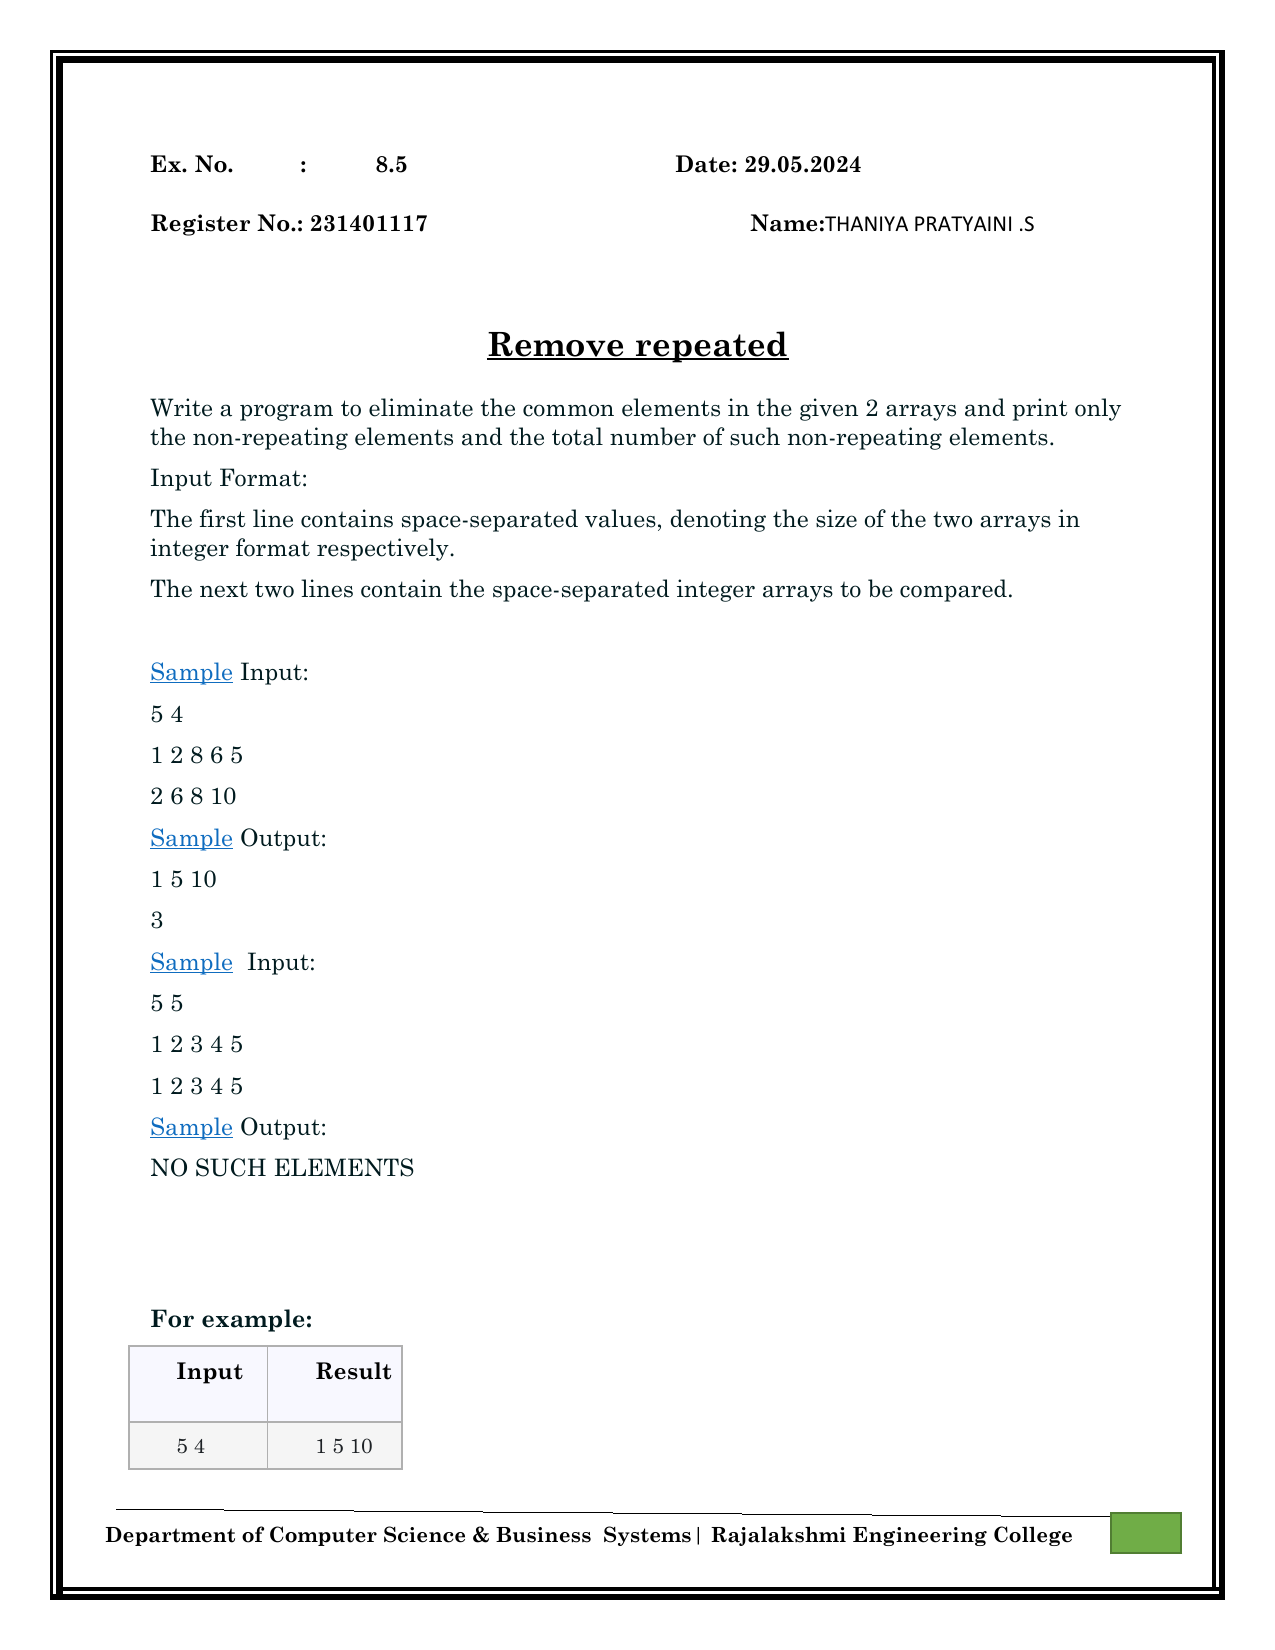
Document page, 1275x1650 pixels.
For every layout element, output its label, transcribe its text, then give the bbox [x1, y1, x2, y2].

text The next two lines contain the space-separated integer arrays to be compared. [150, 574, 1125, 603]
table_cell 1 5 10 3 [268, 1423, 401, 1468]
text 1 2 3 4 5 [150, 1071, 1125, 1099]
text Write a program to eliminate the common elements in the given 2 arrays and print only the non-repeating elements and the total number of such non-repeating elements. [150, 392, 1125, 450]
text Sample Input: [150, 657, 1125, 686]
text Remove repeated [150, 323, 1125, 363]
text Sample Output: [150, 822, 1125, 851]
text The first line contains space-separated values, denoting the size of the two arrays in integer format respectively. [150, 504, 1125, 562]
table_cell 5 4 1 2 8 6 5 2 6 8 10 [130, 1423, 267, 1468]
table_header Input [130, 1347, 267, 1421]
text 3 [150, 905, 1125, 934]
text Input Format: [150, 463, 1125, 492]
text 1 5 10 [150, 864, 1125, 893]
table_header Result [268, 1347, 401, 1421]
text For example: [150, 1304, 1125, 1332]
text Register No.: 231401117 Name:THANIYA PRATYAINI .S [150, 209, 1125, 237]
text 5 4 [150, 698, 1125, 727]
text 1 2 3 4 5 [150, 1029, 1125, 1058]
text Sample Input: [150, 946, 1125, 975]
text 1 2 8 6 5 [150, 740, 1125, 768]
text NO SUCH ELEMENTS [150, 1153, 1125, 1182]
text 2 6 8 10 [150, 781, 1125, 810]
text Ex. No. : 8.5 Date: 29.05.2024 [150, 150, 1125, 178]
text Sample Output: [150, 1112, 1125, 1141]
text 5 5 [150, 988, 1125, 1017]
